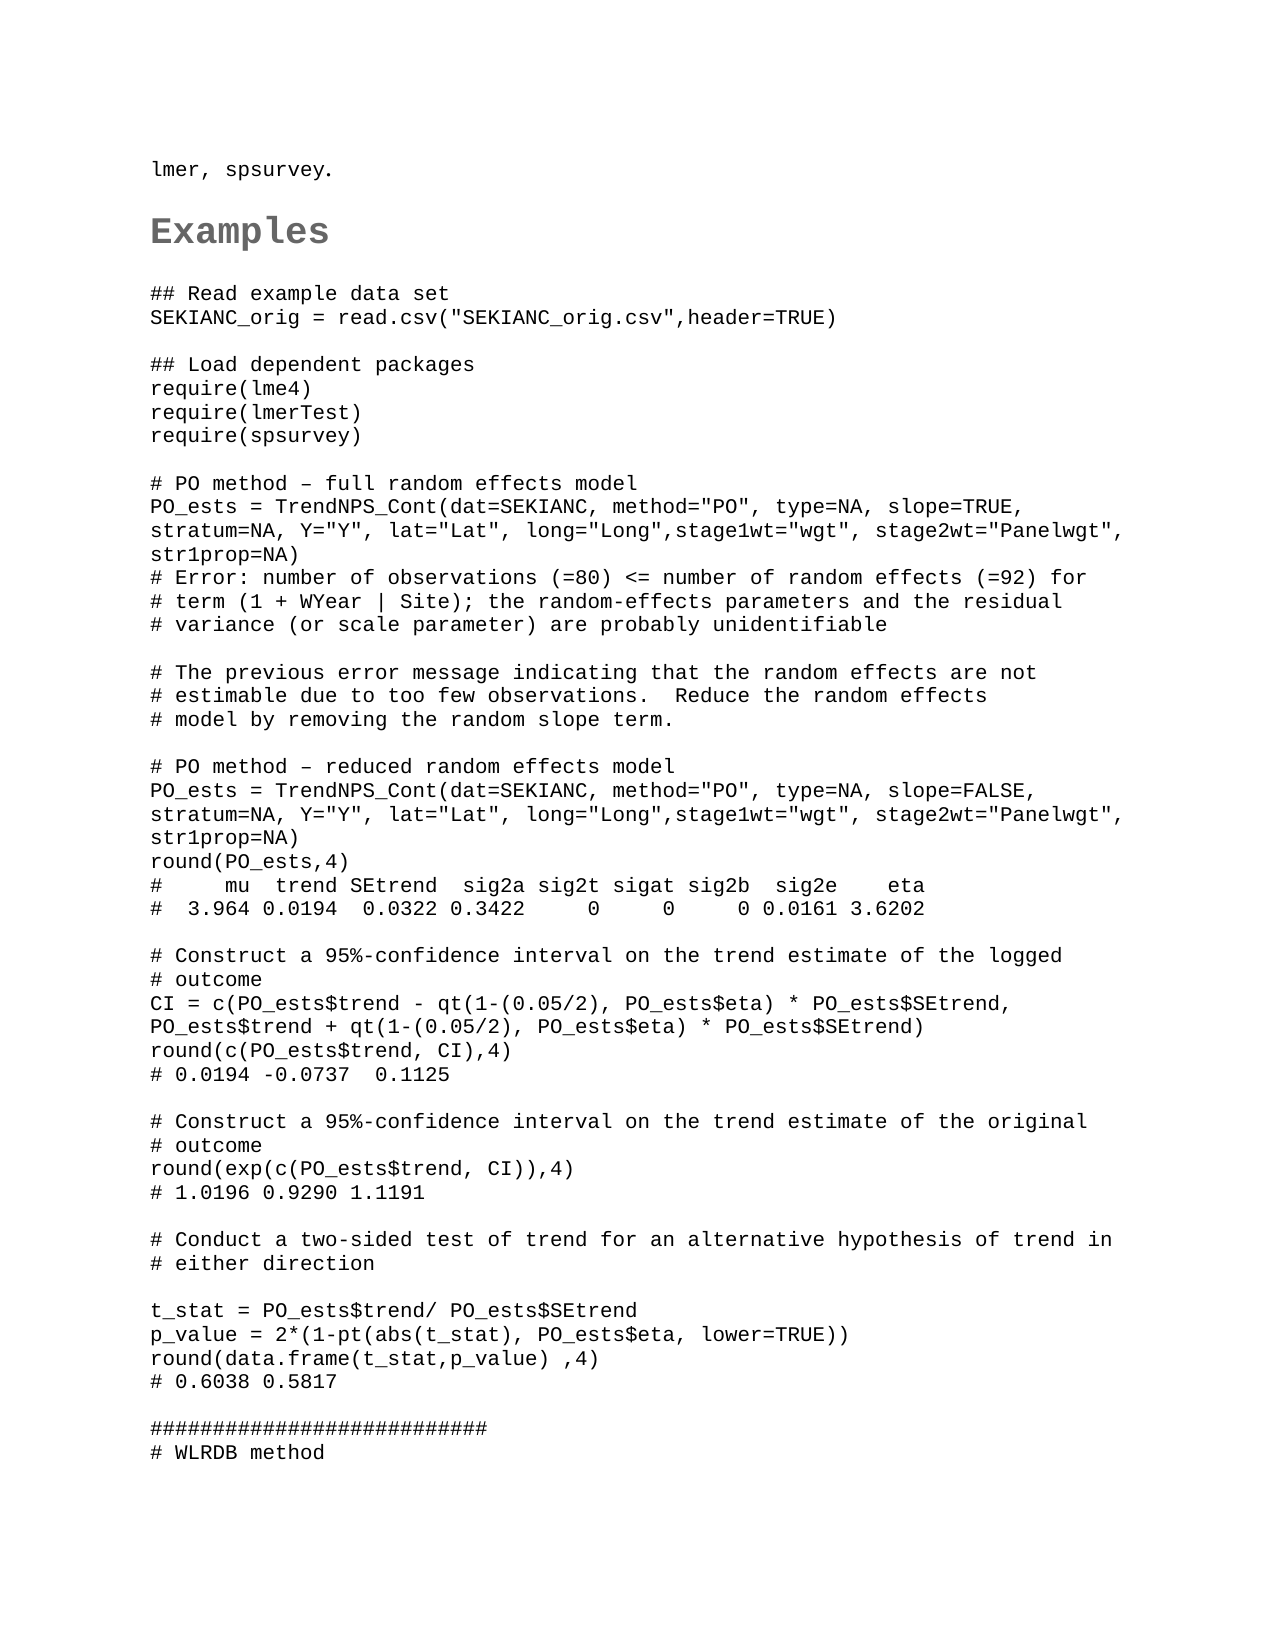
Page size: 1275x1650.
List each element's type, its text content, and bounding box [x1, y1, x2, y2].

text round(data.frame(t_stat,p_value) ,4) [150, 1347, 1125, 1371]
text PO_ests$trend + qt(1-(0.05/2), PO_ests$eta) * PO_ests$SEtrend) [150, 1016, 1125, 1040]
text PO_ests = TrendNPS_Cont(dat=SEKIANC, method="PO", type=NA, slope=FALSE, stratum=NA, Y="Y", lat="Lat", long="Long",stage1wt="wgt", stage2wt="Panelwgt", str1prop=NA) [150, 780, 1125, 851]
text ########################### [150, 1418, 1125, 1442]
text ## Load dependent packages [150, 354, 1125, 378]
text lmer, spsurvey. [150, 150, 1125, 183]
text # estimable due to too few observations. Reduce the random effects [150, 685, 1125, 709]
text # 0.6038 0.5817 [150, 1371, 1125, 1395]
text CI = c(PO_ests$trend - qt(1-(0.05/2), PO_ests$eta) * PO_ests$SEtrend, [150, 993, 1125, 1016]
text require(spsurvey) [150, 425, 1125, 449]
text ## Read example data set [150, 283, 1125, 307]
text # 3.964 0.0194 0.0322 0.3422 0 0 0 0.0161 3.6202 [150, 898, 1125, 922]
text # 1.0196 0.9290 1.1191 [150, 1182, 1125, 1206]
text # The previous error message indicating that the random effects are not [150, 662, 1125, 685]
text require(lmerTest) [150, 402, 1125, 425]
text # model by removing the random slope term. [150, 709, 1125, 733]
text # outcome [150, 1135, 1125, 1158]
text round(c(PO_ests$trend, CI),4) [150, 1040, 1125, 1064]
text # PO method – reduced random effects model [150, 756, 1125, 780]
text Examples [150, 212, 1125, 254]
text # either direction [150, 1253, 1125, 1277]
text require(lme4) [150, 378, 1125, 402]
text round(PO_ests,4) [150, 851, 1125, 874]
text # Conduct a two-sided test of trend for an alternative hypothesis of trend in [150, 1229, 1125, 1253]
text # term (1 + WYear | Site); the random-effects parameters and the residual [150, 591, 1125, 614]
text # outcome [150, 969, 1125, 993]
text # 0.0194 -0.0737 0.1125 [150, 1064, 1125, 1087]
text PO_ests = TrendNPS_Cont(dat=SEKIANC, method="PO", type=NA, slope=TRUE, stratum=NA, Y="Y", lat="Lat", long="Long",stage1wt="wgt", stage2wt="Panelwgt", str1prop=NA) [150, 496, 1125, 567]
text # Error: number of observations (=80) <= number of random effects (=92) for [150, 567, 1125, 591]
text # WLRDB method [150, 1442, 1125, 1466]
text # Construct a 95%-confidence interval on the trend estimate of the original [150, 1111, 1125, 1135]
text # variance (or scale parameter) are probably unidentifiable [150, 614, 1125, 638]
text p_value = 2*(1-pt(abs(t_stat), PO_ests$eta, lower=TRUE)) [150, 1324, 1125, 1347]
text # PO method – full random effects model [150, 473, 1125, 496]
text # mu trend SEtrend sig2a sig2t sigat sig2b sig2e eta [150, 874, 1125, 898]
text t_stat = PO_ests$trend/ PO_ests$SEtrend [150, 1300, 1125, 1324]
text round(exp(c(PO_ests$trend, CI)),4) [150, 1158, 1125, 1182]
text SEKIANC_orig = read.csv("SEKIANC_orig.csv",header=TRUE) [150, 307, 1125, 331]
text # Construct a 95%-confidence interval on the trend estimate of the logged [150, 946, 1125, 969]
